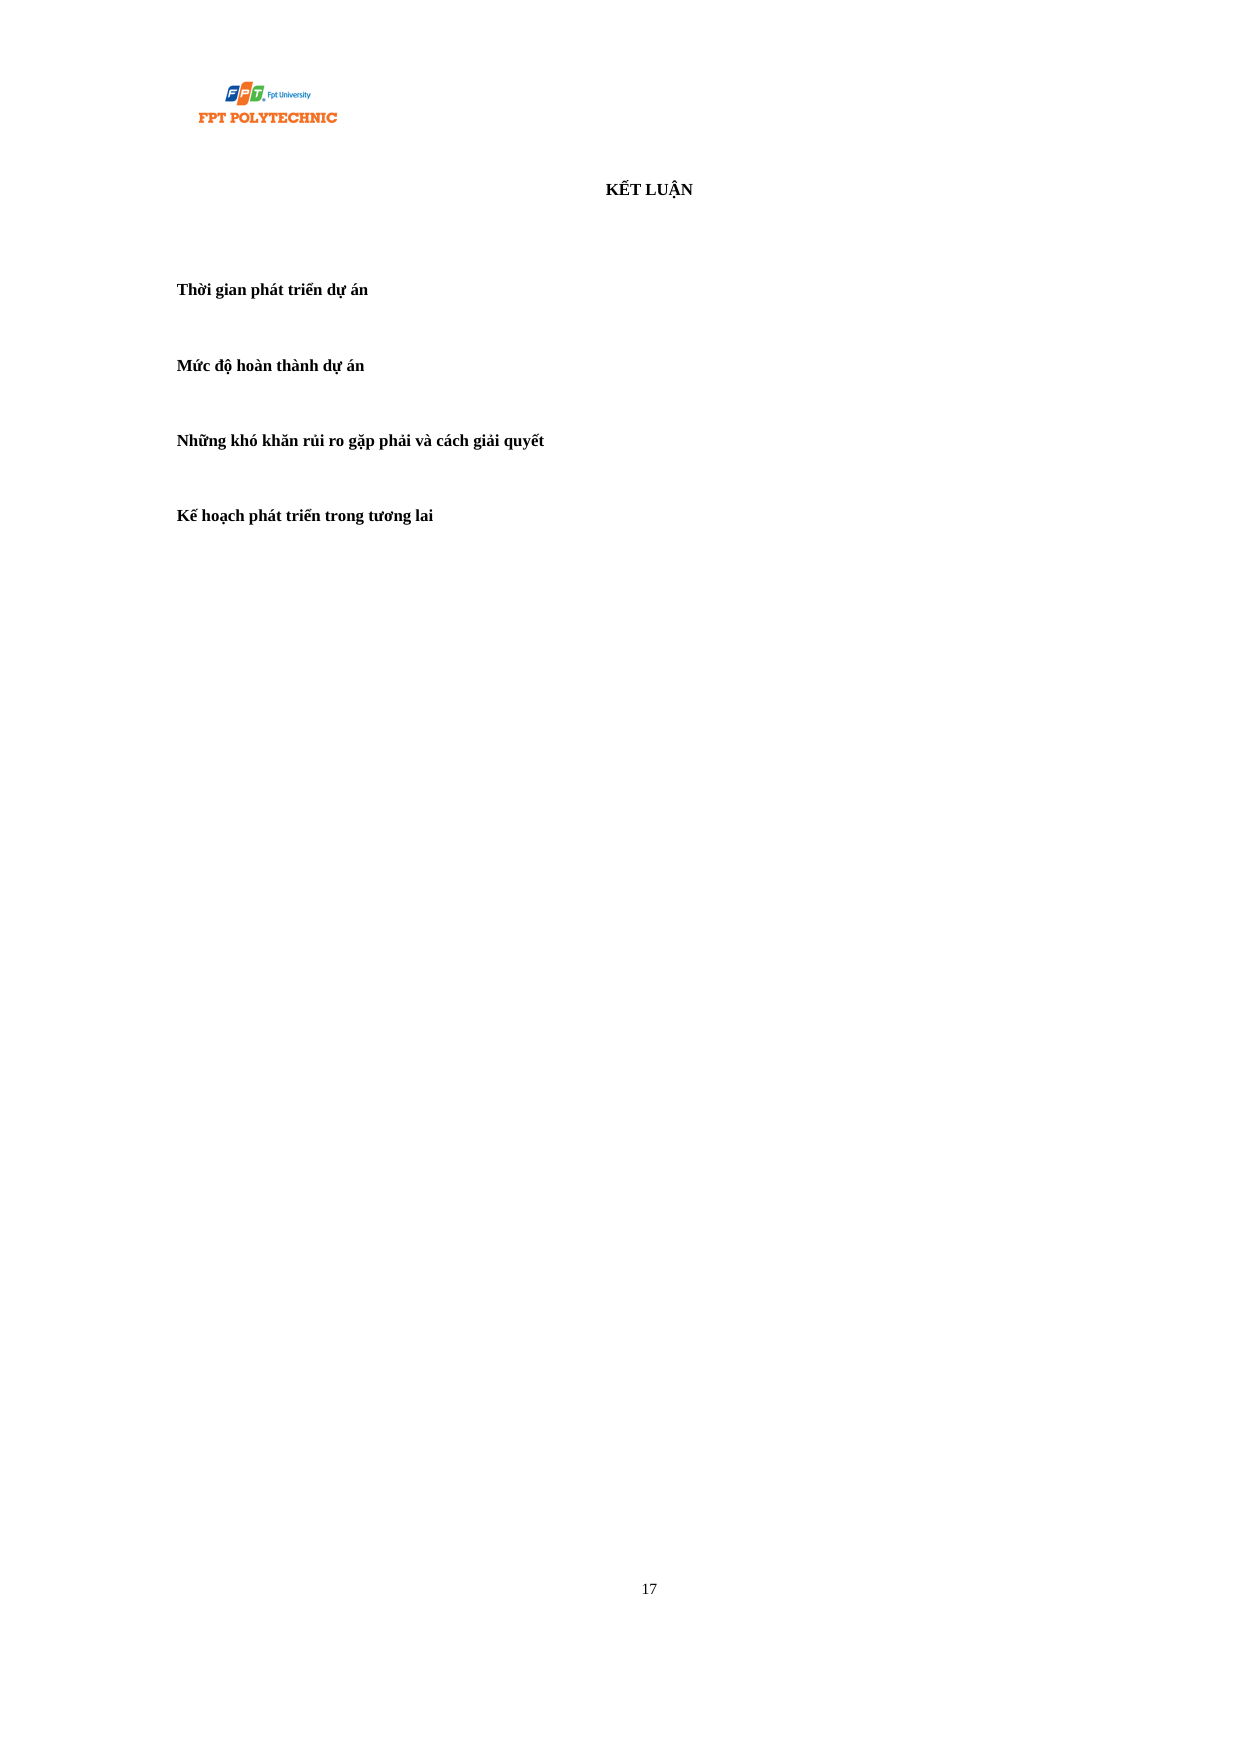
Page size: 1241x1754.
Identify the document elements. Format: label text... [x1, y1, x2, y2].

subtitle Mức độ hoàn thành dự án [177, 341, 1122, 375]
subtitle Thời gian phát triển dự án [177, 266, 1122, 299]
subtitle Những khó khăn rủi ro gặp phải và cách giải quyết [177, 416, 1122, 450]
subtitle Kế hoạch phát triển trong tương lai [177, 492, 1122, 525]
subtitle KẾT LUẬN [177, 166, 1122, 199]
picture [177, 75, 360, 133]
